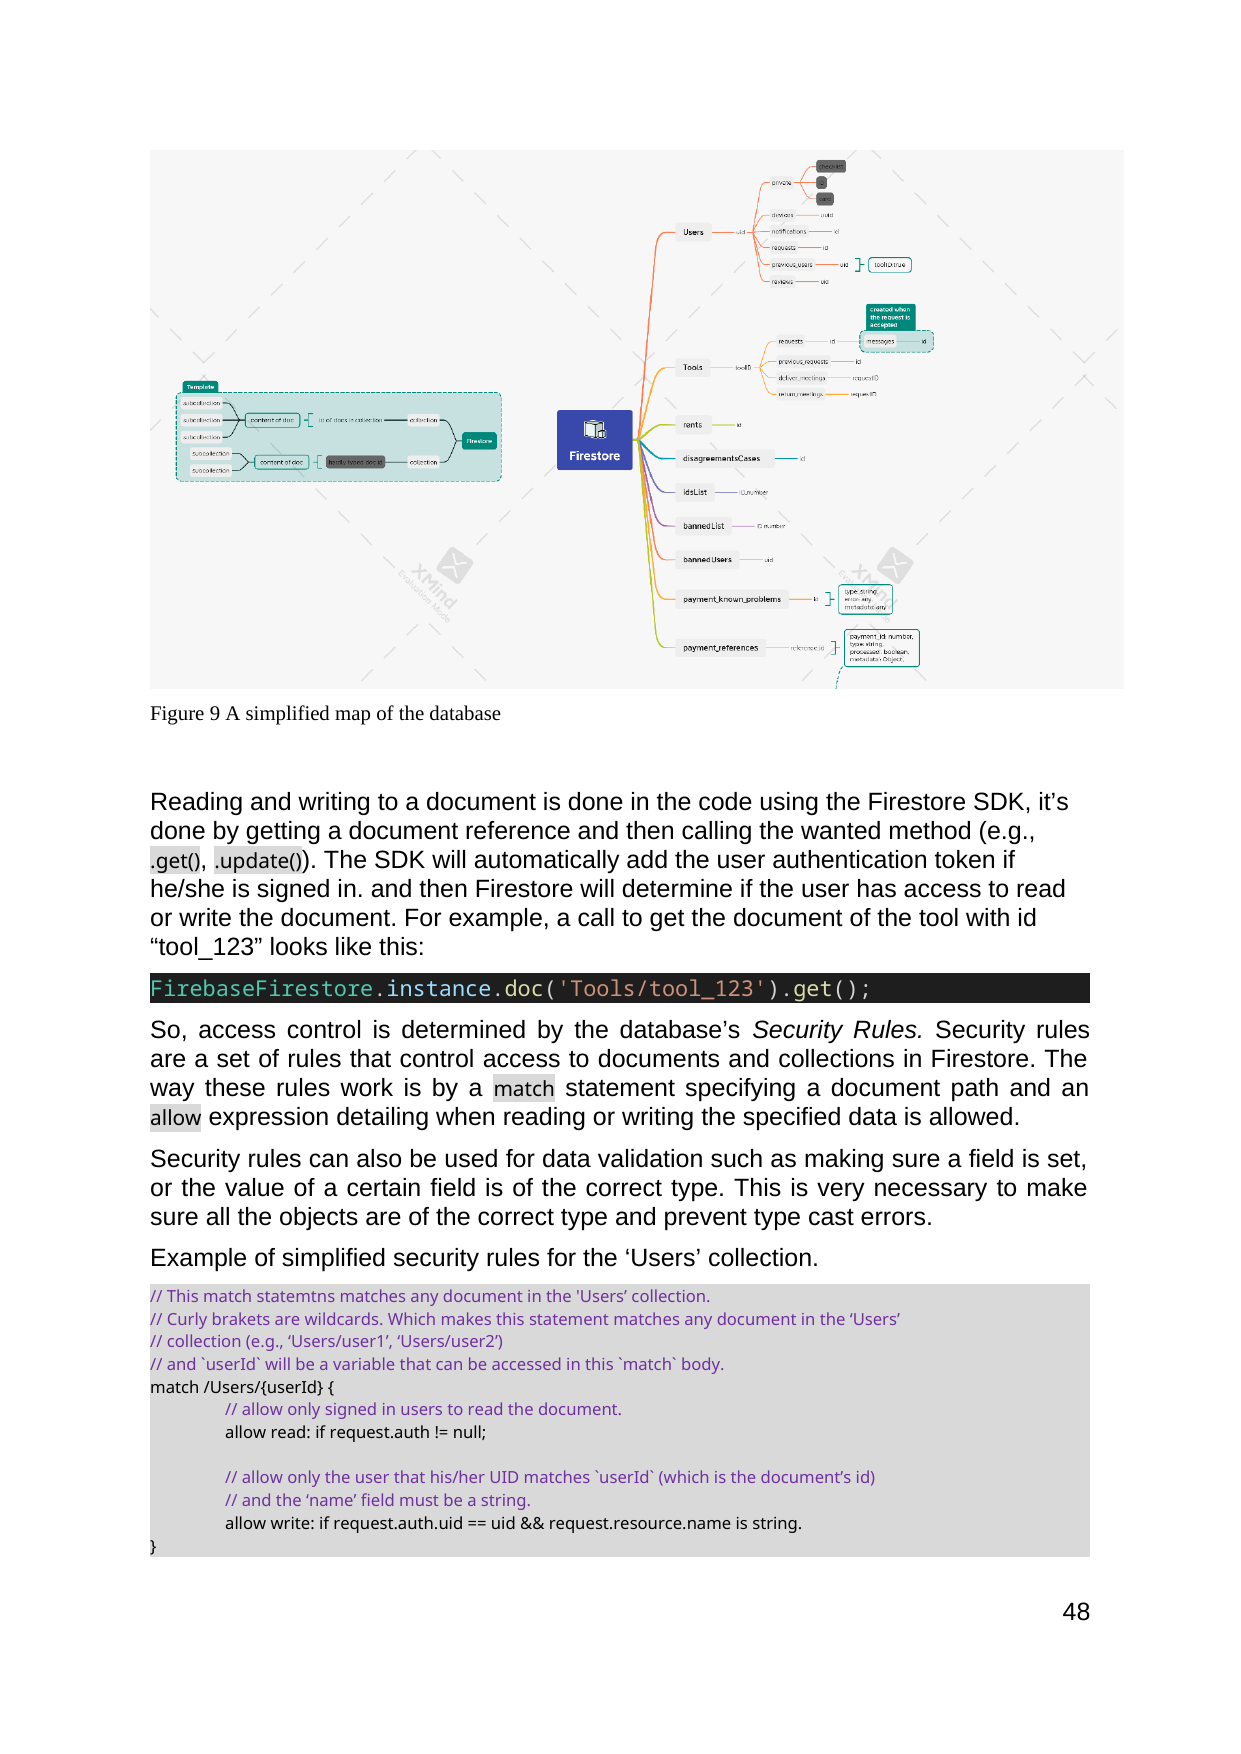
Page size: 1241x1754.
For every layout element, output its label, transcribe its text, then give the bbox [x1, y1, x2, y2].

text allow read: if request.auth != null; [150, 1421, 1090, 1443]
text // This match statemtns matches any document in the 'Users’ collection. [150, 1284, 1090, 1307]
text // collection (e.g., ‘Users/user1’, ‘Users/user2’) [150, 1330, 1090, 1352]
text // allow only signed in users to read the document. [150, 1398, 1090, 1421]
text match /Users/{userId} { [150, 1375, 1090, 1398]
text // and `userId` will be a variable that can be accessed in this `match` body. [150, 1352, 1090, 1375]
text So, access control is determined by the database’s Security Rules. Security rules are a set of rules that control access to documents and collections in Firestore. The way these rules work is by a match statement specifying a document path and an allow expression detailing when reading or writing the specified data is allowed. [150, 1015, 1090, 1132]
text allow write: if request.auth.uid == uid && request.resource.name is string. [150, 1511, 1090, 1534]
text Example of simplified security rules for the ‘Users’ collection. [150, 1243, 1090, 1272]
text Reading and writing to a document is done in the code using the Firestore SDK, it’s done by getting a document reference and then calling the wanted method (e.g., .get(), .update()). The SDK will automatically add the user authentication token if he/she is signed in. and then Firestore will determine if the user has access to read or write the document. For example, a call to get the document of the tool with id “tool_123” looks like this: [150, 787, 1090, 960]
text // allow only the user that his/her UID matches `userId` (which is the document’s id) [150, 1466, 1090, 1489]
picture [150, 150, 1124, 689]
text // Curly brakets are wildcards. Which makes this statement matches any document in the ‘Users’ [150, 1307, 1090, 1330]
text } [150, 1534, 1090, 1557]
text FirebaseFirestore.instance.doc('Tools/tool_123').get(); [150, 973, 1090, 1003]
text // and the ‘name’ field must be a string. [150, 1489, 1090, 1511]
text Security rules can also be used for data validation such as making sure a field is set, or the value of a certain field is of the correct type. This is very necessary to make sure all the objects are of the correct type and prevent type cast errors. [150, 1144, 1090, 1231]
